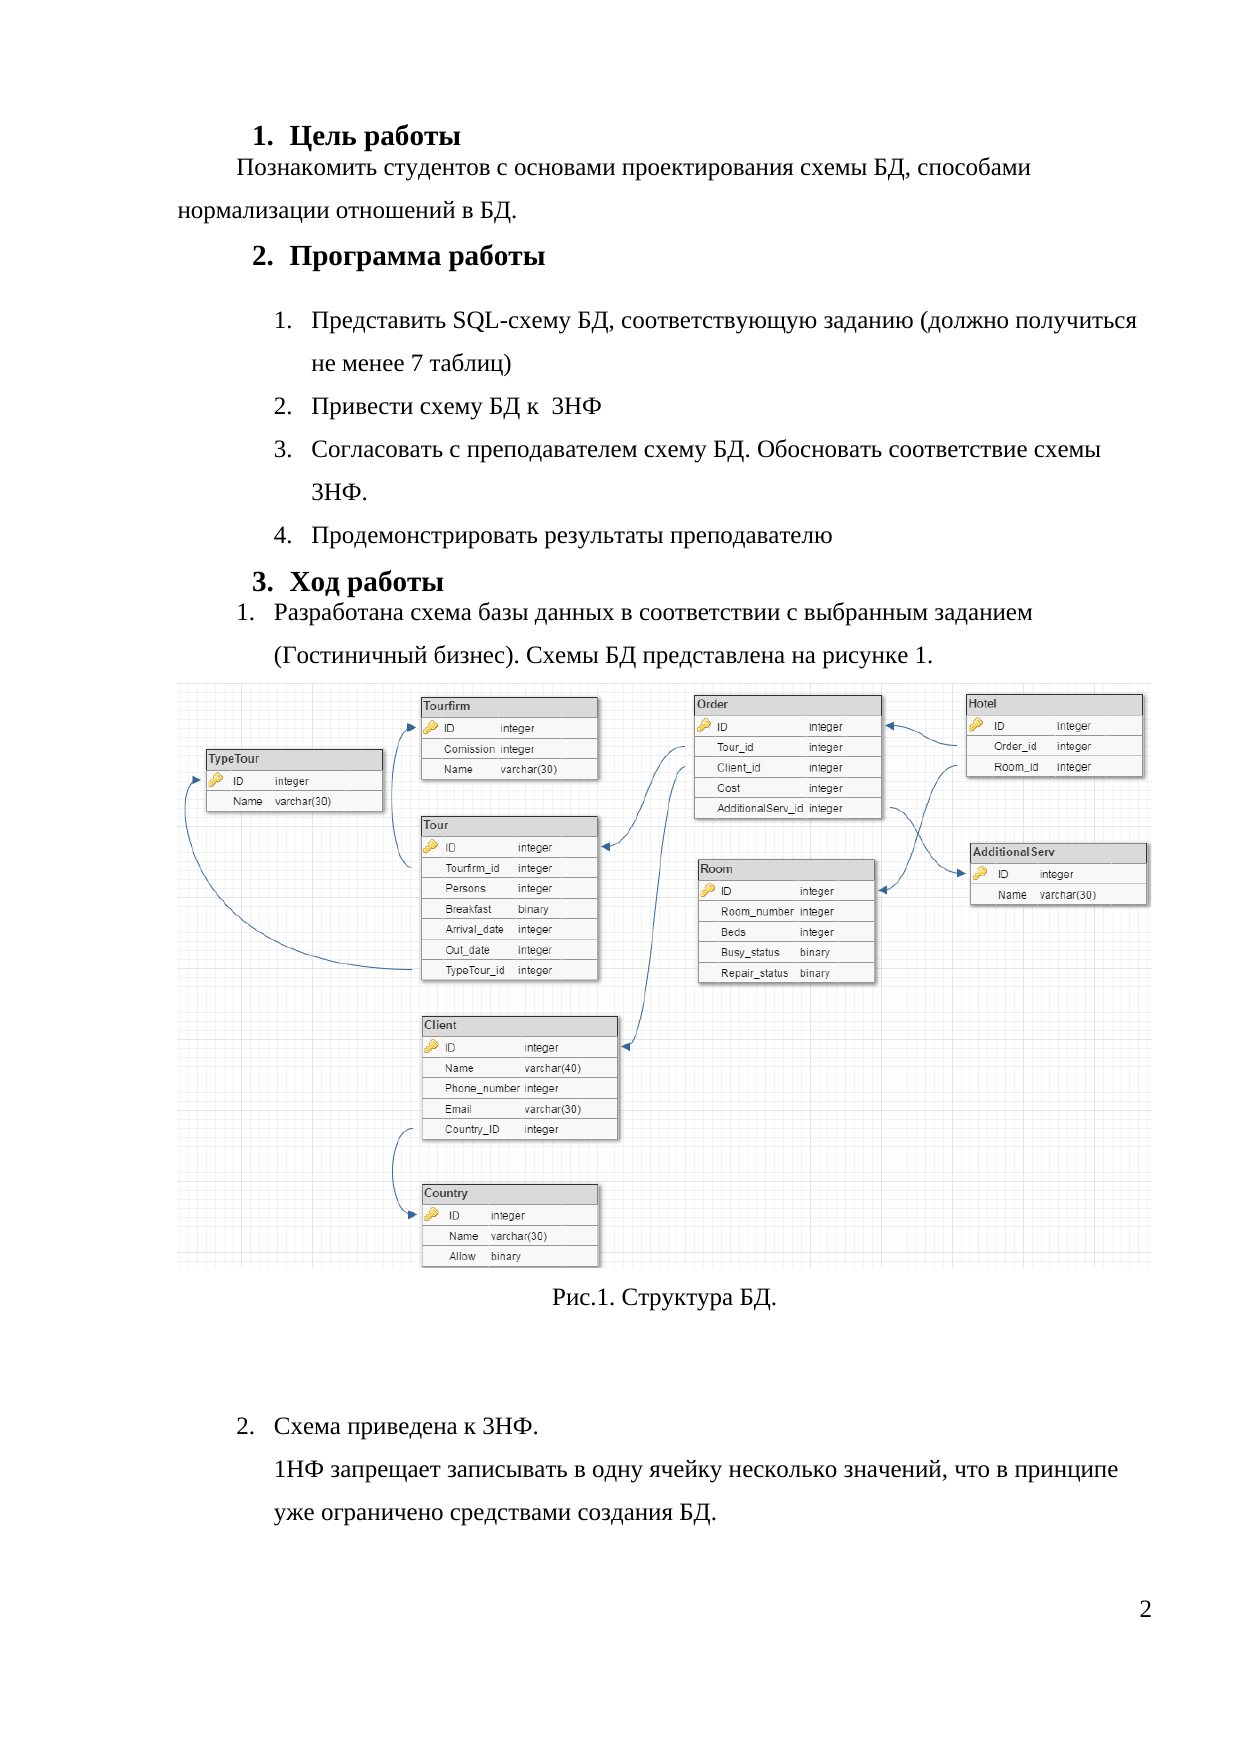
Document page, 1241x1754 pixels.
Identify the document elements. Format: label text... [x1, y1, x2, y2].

list Разработана схема базы данных в соответствии с выбранным заданием (Гостиничный бизнес). Схемы БД представлена на рисунке 1. [236, 597, 1152, 669]
list Согласовать с преподавателем схему БД. Обосновать соответствие схемы 3НФ. [274, 434, 1152, 506]
list 1НФ запрещает записывать в одну ячейку несколько значений, что в принципе уже ограничено средствами создания БД. [274, 1454, 1152, 1526]
list Цель работы [252, 118, 1152, 152]
list Продемонстрировать результаты преподавателю [274, 521, 1152, 549]
list Ход работы [252, 564, 1152, 597]
list Привести схему БД к 3НФ [274, 391, 1152, 420]
list Программа работы [252, 238, 1152, 271]
list Представить SQL-схему БД, соответствующую заданию (должно получиться не менее 7 таблиц) [274, 305, 1152, 377]
list Схема приведена к 3НФ. [236, 1411, 1152, 1440]
list Рис.1. Структура БД. [177, 1282, 1152, 1311]
text Познакомить студентов с основами проектирования схемы БД, способами нормализации отношений в БД. [177, 152, 1152, 223]
picture [177, 683, 1152, 1268]
